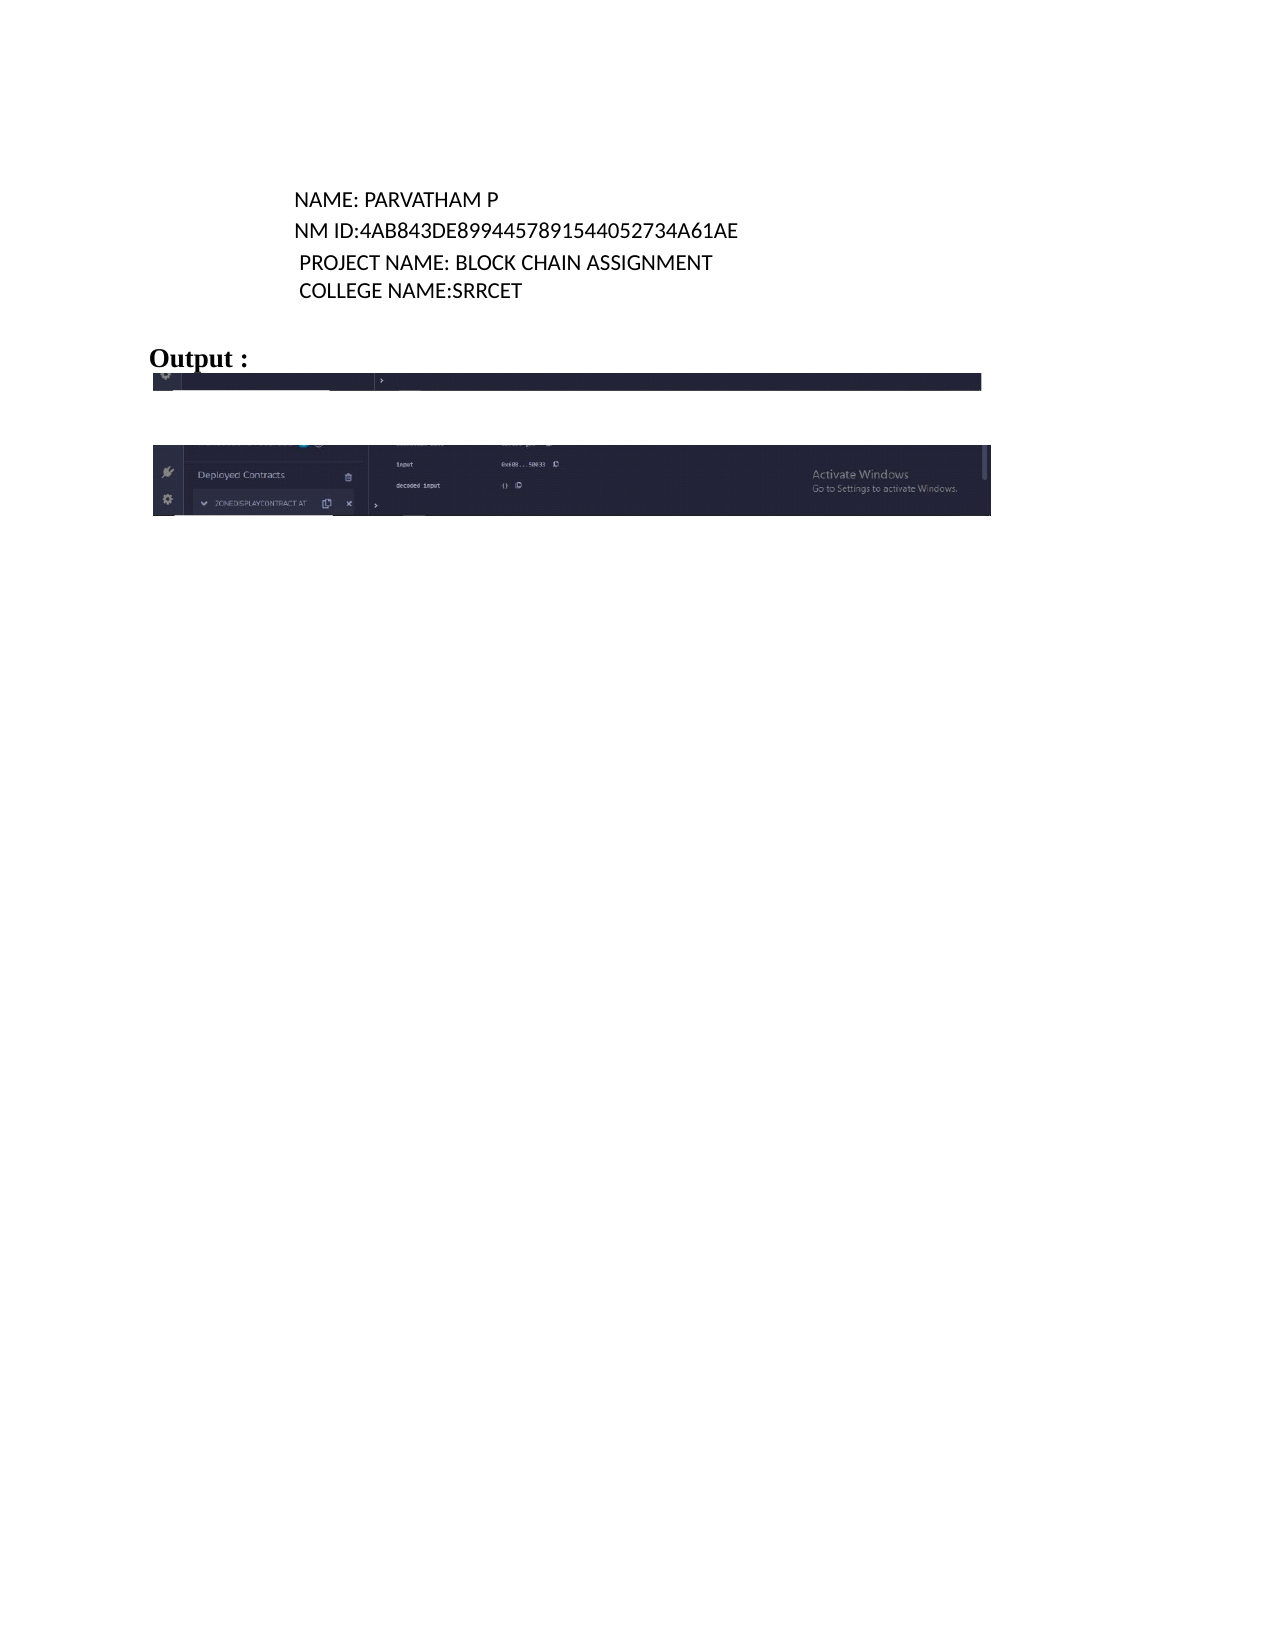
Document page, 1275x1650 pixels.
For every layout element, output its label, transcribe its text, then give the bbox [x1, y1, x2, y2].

text NAME: PARVATHAM P [150, 182, 816, 213]
text COLLEGE NAME:SRRCET [150, 277, 1110, 304]
text Output : [148, 346, 1125, 373]
text PROJECT NAME: BLOCK CHAIN ASSIGNMENT [150, 245, 816, 277]
text NM ID:4AB843DE8994457891544052734A61AE [150, 213, 816, 245]
